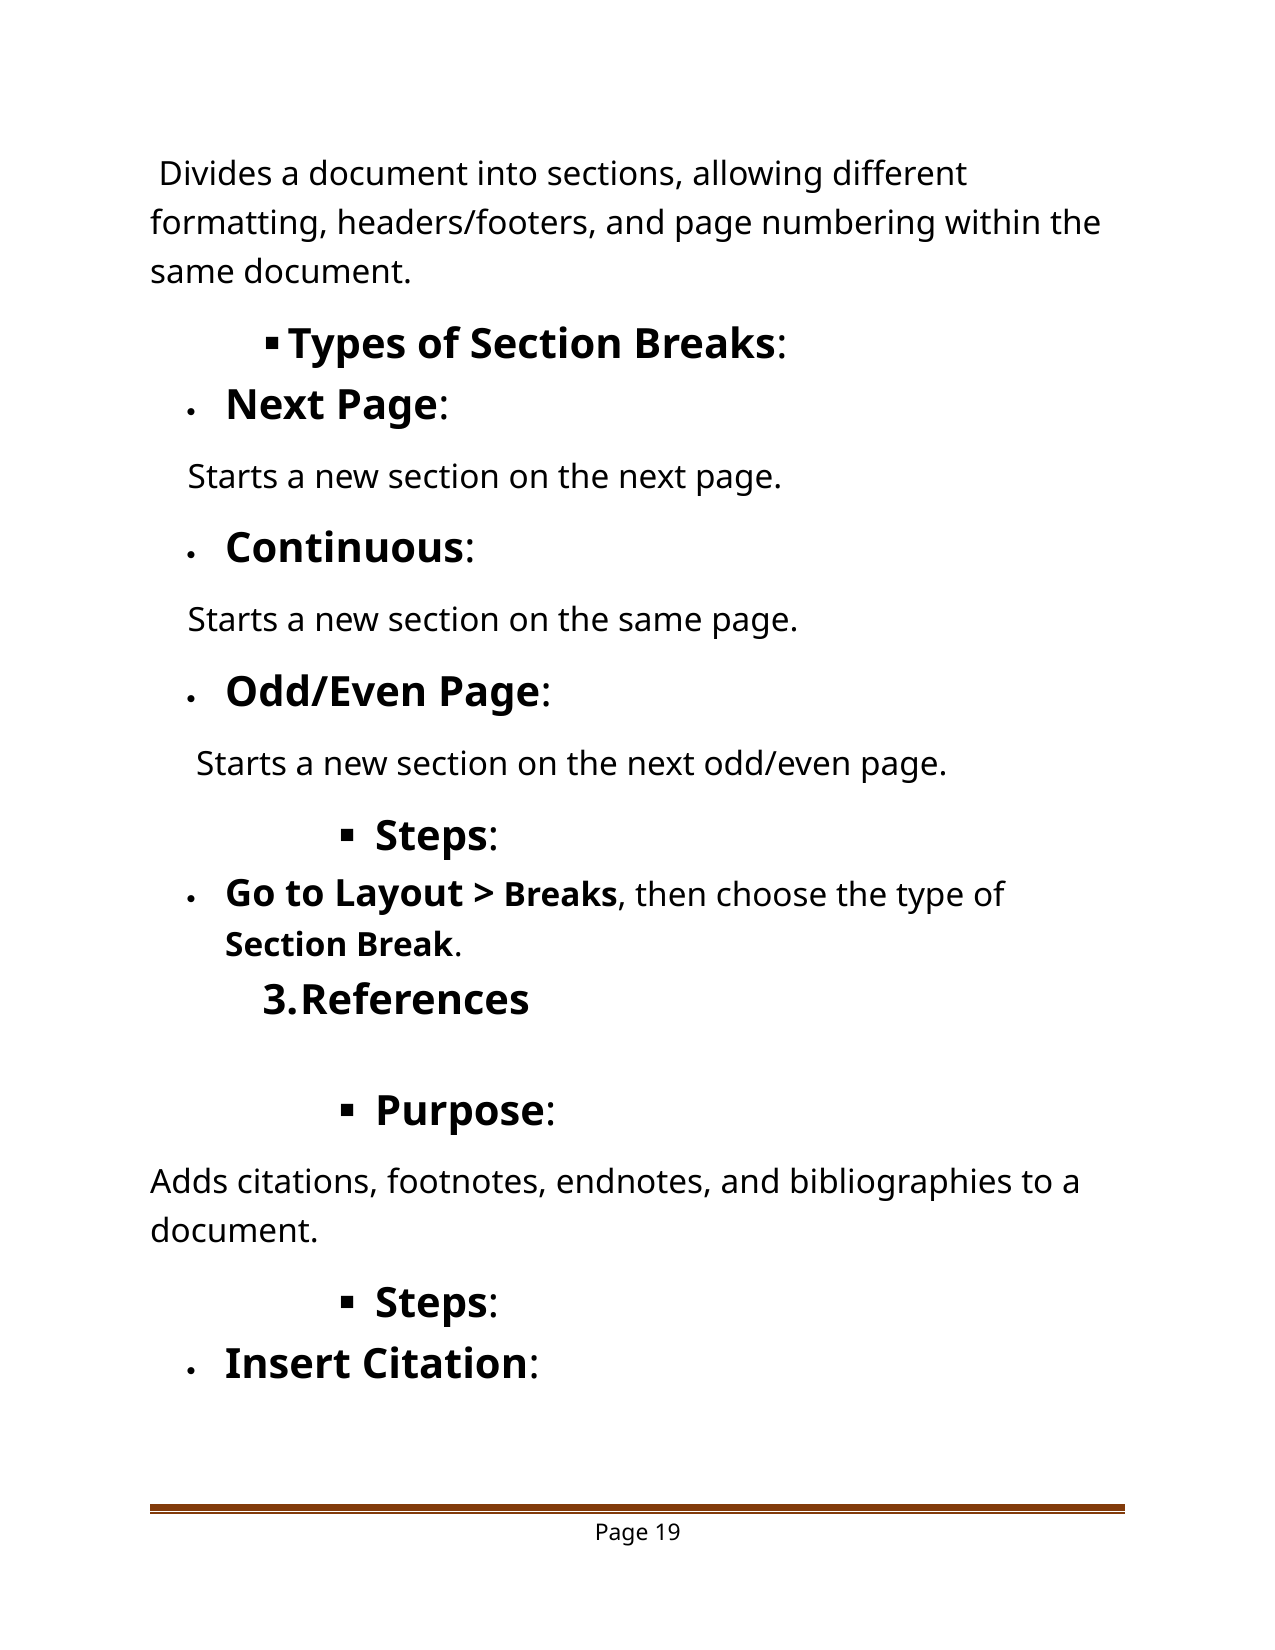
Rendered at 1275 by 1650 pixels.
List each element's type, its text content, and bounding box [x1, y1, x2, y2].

list Continuous: [187, 518, 1125, 575]
list Next Page: [187, 375, 1125, 432]
text Starts a new section on the next page. [187, 453, 1125, 498]
list References [262, 970, 1125, 1027]
list Odd/Even Page: [187, 662, 1125, 719]
list Steps: [337, 805, 1125, 862]
text Starts a new section on the next odd/even page. [187, 740, 1125, 785]
text Divides a document into sections, allowing different formatting, headers/footers, and page numbering within the same document. [150, 150, 1125, 293]
list Types of Section Breaks: [262, 313, 1125, 370]
list Steps: [337, 1273, 1125, 1330]
text Starts a new section on the same page. [187, 596, 1125, 642]
list Go to Layout > Breaks, then choose the type of Section Break. [187, 867, 1125, 967]
list Insert Citation: [187, 1334, 1125, 1391]
list Purpose: [337, 1080, 1125, 1137]
text Adds citations, footnotes, endnotes, and bibliographies to a document. [150, 1158, 1125, 1253]
